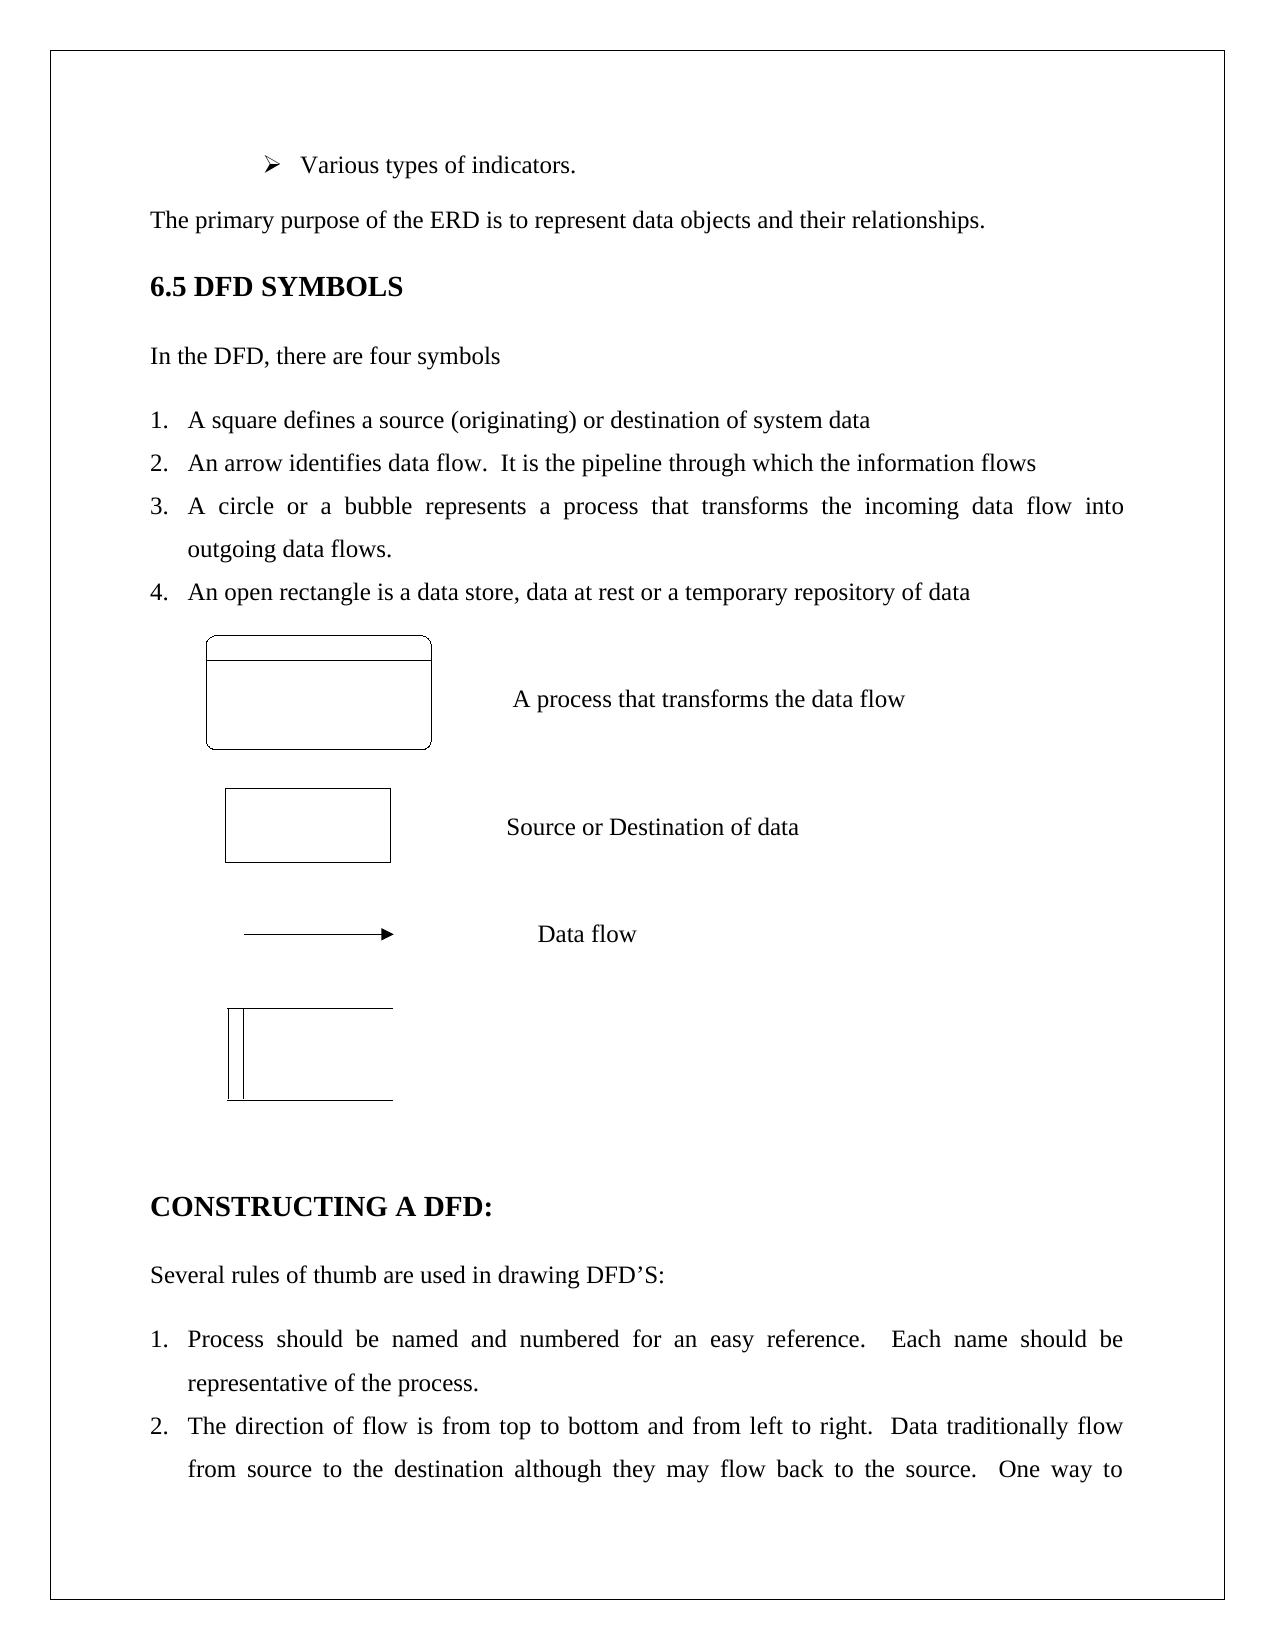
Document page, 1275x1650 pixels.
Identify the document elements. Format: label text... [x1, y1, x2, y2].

list A circle or a bubble represents a process that transforms the incoming data flow into outgoing data flows. [150, 491, 1125, 563]
text Source or Destination of data [150, 812, 1125, 884]
list Various types of indicators. [262, 150, 1125, 179]
text 6.5 DFD SYMBOLS [150, 269, 1125, 303]
list Process should be named and numbered for an easy reference. Each name should be representative of the process. [150, 1324, 1125, 1396]
list A square defines a source (originating) or destination of system data [150, 405, 1125, 433]
text In the DFD, there are four symbols [150, 341, 1125, 369]
list An arrow identifies data flow. It is the pipeline through which the information flows [150, 448, 1125, 477]
text A process that transforms the data flow [375, 684, 1125, 713]
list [150, 1411, 1125, 1483]
text CONSTRUCTING A DFD: [150, 1189, 1125, 1223]
list An open rectangle is a data store, data at rest or a temporary repository of data [150, 577, 1125, 606]
text The primary purpose of the ERD is to represent data objects and their relationships. [150, 206, 1125, 234]
text Data flow [150, 919, 1125, 948]
text Several rules of thumb are used in drawing DFD’S: [150, 1261, 1125, 1289]
